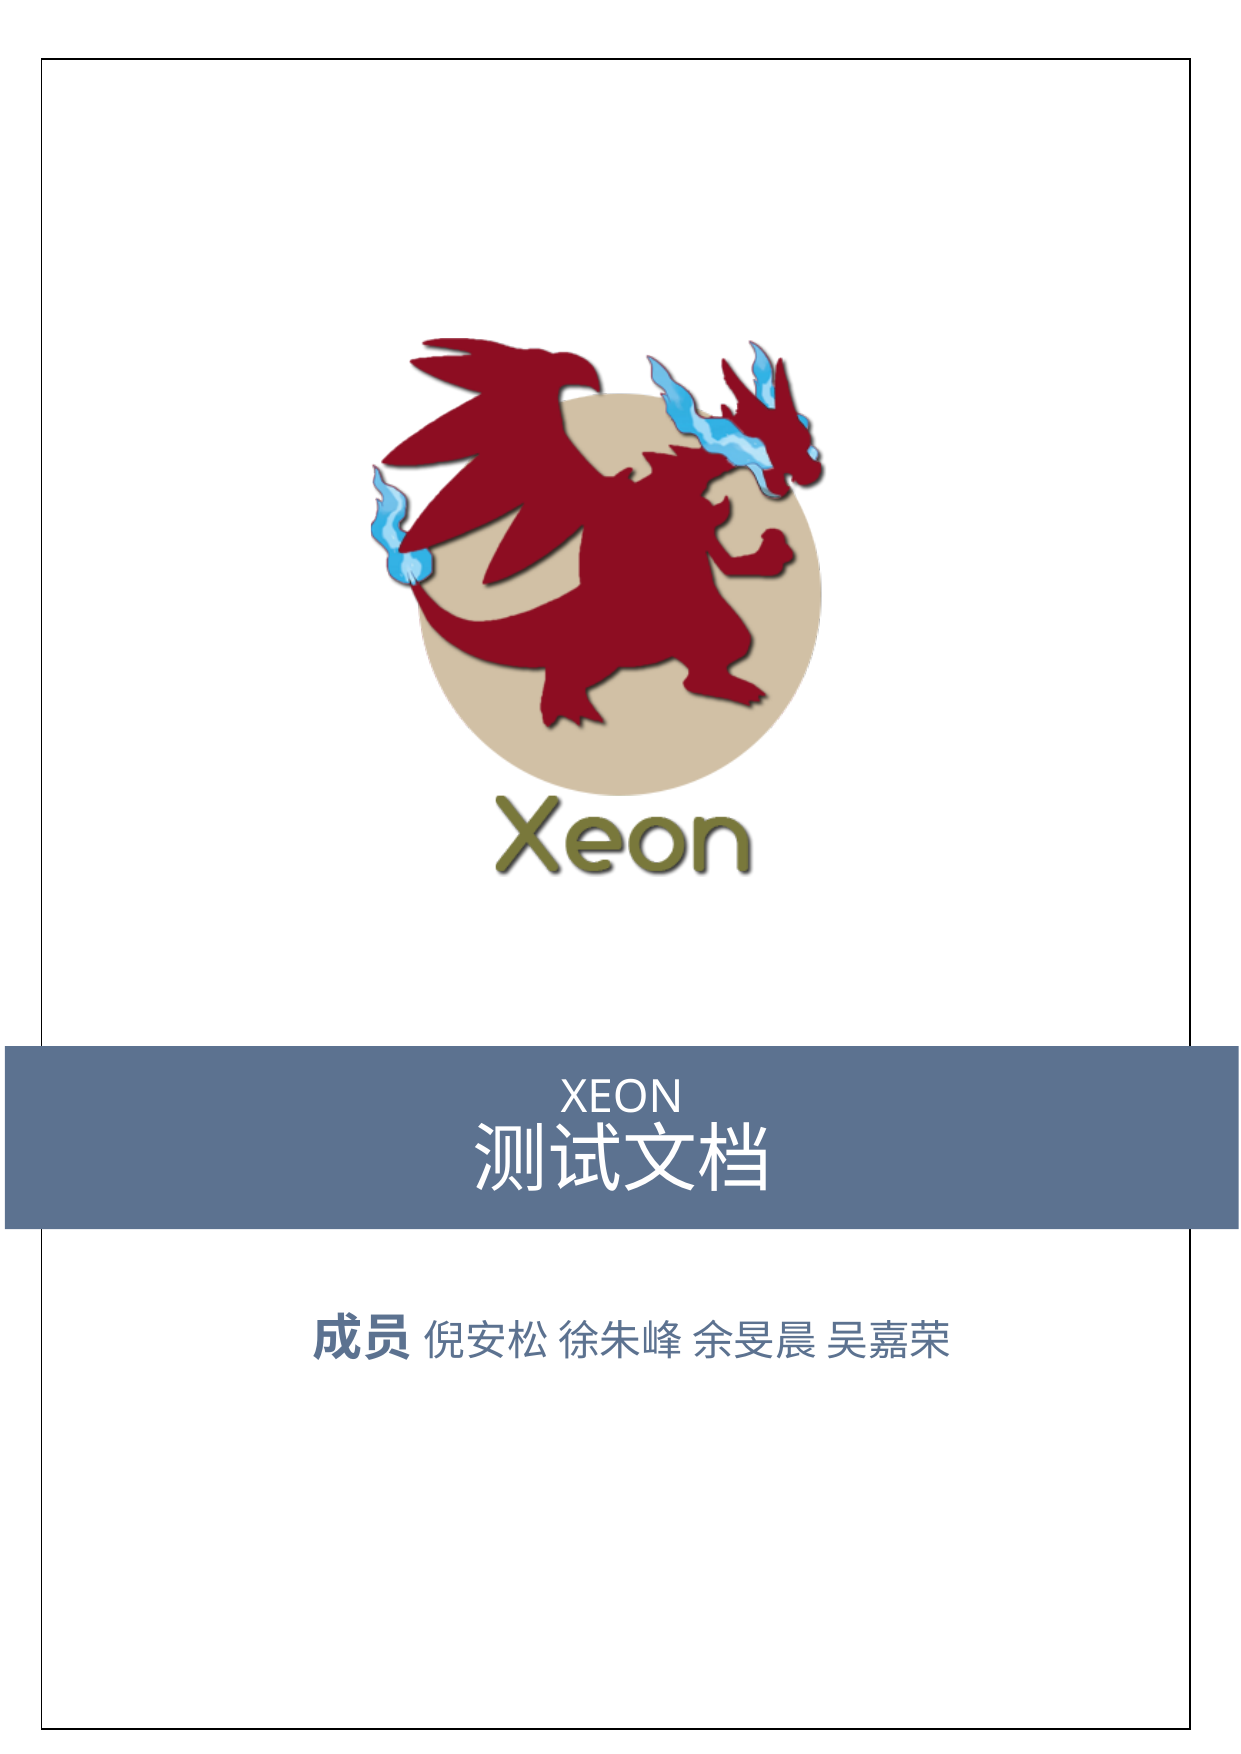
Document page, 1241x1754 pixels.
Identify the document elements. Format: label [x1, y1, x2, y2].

picture [370, 338, 827, 877]
